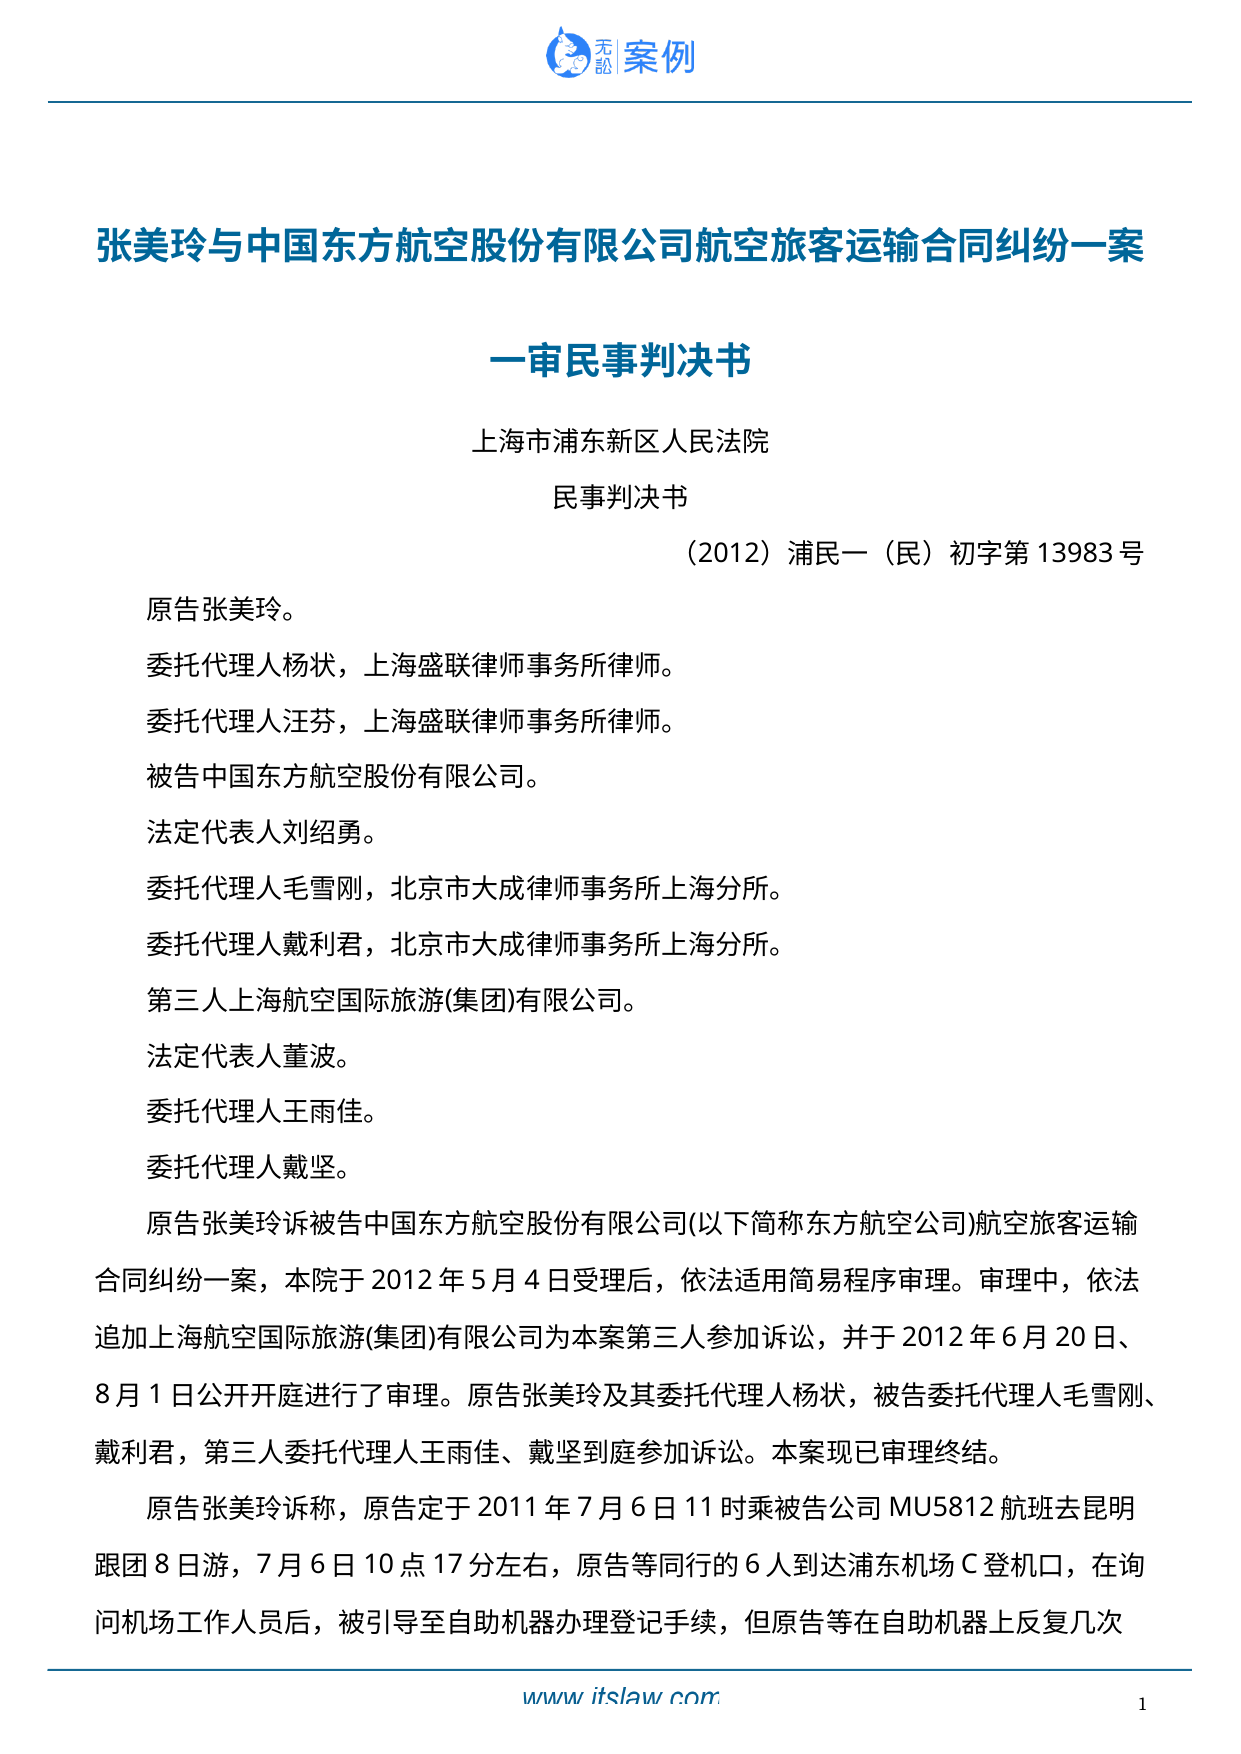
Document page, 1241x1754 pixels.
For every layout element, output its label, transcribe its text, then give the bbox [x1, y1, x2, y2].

text 张美玲与中国东方航空股份有限公司航空旅客运输合同纠纷一案一审民事判决书 [94, 85, 1146, 402]
text 民事判决书 [94, 474, 1146, 518]
text 委托代理人戴坚。 [94, 1144, 1146, 1188]
text （2012）浦民一（民）初字第13983号 [94, 530, 1146, 574]
text 委托代理人杨状，上海盛联律师事务所律师。 [94, 641, 1146, 685]
text 第三人上海航空国际旅游(集团)有限公司。 [94, 976, 1146, 1020]
picture [546, 26, 694, 78]
text 委托代理人汪芬，上海盛联律师事务所律师。 [94, 697, 1146, 741]
text 原告张美玲。 [94, 586, 1146, 629]
text 委托代理人毛雪刚，北京市大成律师事务所上海分所。 [94, 865, 1146, 909]
text 原告张美玲诉被告中国东方航空股份有限公司(以下简称东方航空公司)航空旅客运输合同纠纷一案，本院于2012年5月4日受理后，依法适用简易程序审理。审理中，依法追加上海航空国际旅游(集团)有限公司为本案第三人参加诉讼，并于2012年6月20日、8月1日公开开庭进行了审理。原告张美玲及其委托代理人杨状，被告委托代理人毛雪刚、戴利君，第三人委托代理人王雨佳、戴坚到庭参加诉讼。本案现已审理终结。 [94, 1200, 1146, 1472]
text 法定代表人刘绍勇。 [94, 809, 1146, 853]
text 委托代理人戴利君，北京市大成律师事务所上海分所。 [94, 921, 1146, 964]
picture [523, 1687, 720, 1704]
text 被告中国东方航空股份有限公司。 [94, 753, 1146, 797]
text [94, 1484, 1146, 1643]
text 上海市浦东新区人民法院 [94, 418, 1146, 462]
text 委托代理人王雨佳。 [94, 1088, 1146, 1132]
text 法定代表人董波。 [94, 1032, 1146, 1076]
